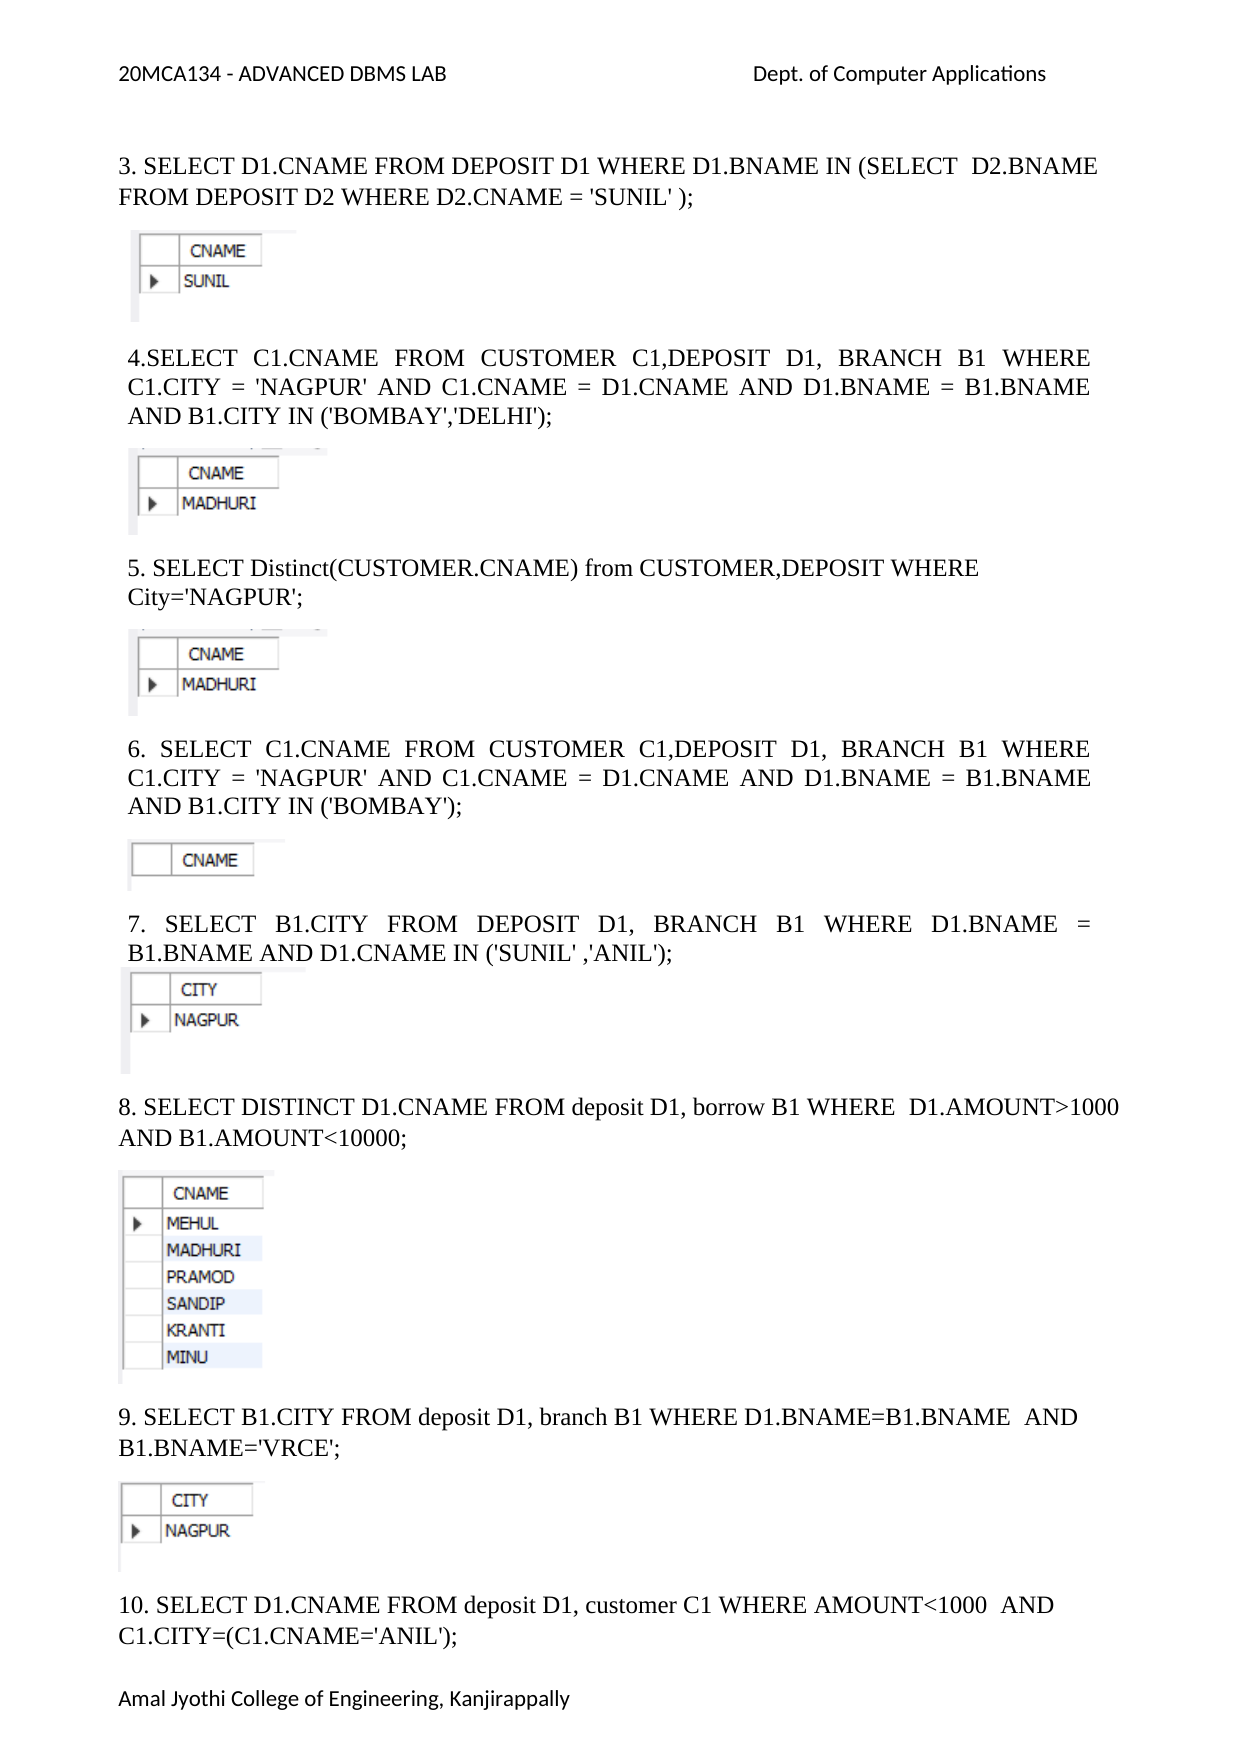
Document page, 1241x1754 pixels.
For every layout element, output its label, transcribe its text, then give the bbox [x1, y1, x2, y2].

picture [127, 839, 286, 891]
text 8. SELECT DISTINCT D1.CNAME FROM deposit D1, borrow B1 WHERE D1.AMOUNT>1000 AND B1.AMOUNT<10000; [118, 1092, 1167, 1152]
text 6. SELECT C1.CNAME FROM CUSTOMER C1,DEPOSIT D1, BRANCH B1 WHERE C1.CITY = 'NAGPUR' AND C1.CNAME = D1.CNAME AND D1.BNAME = B1.BNAME AND B1.CITY IN ('BOMBAY'); [127, 734, 1098, 820]
picture [118, 1170, 275, 1384]
picture [130, 230, 297, 322]
picture [127, 629, 328, 716]
text 9. SELECT B1.CITY FROM deposit D1, branch B1 WHERE D1.BNAME=B1.BNAME AND B1.BNAME='VRCE'; [118, 1402, 1167, 1462]
picture [118, 1481, 265, 1572]
picture [118, 967, 306, 1074]
text 4.SELECT C1.CNAME FROM CUSTOMER C1,DEPOSIT D1, BRANCH B1 WHERE C1.CITY = 'NAGPUR' AND C1.CNAME = D1.CNAME AND D1.BNAME = B1.BNAME AND B1.CITY IN ('BOMBAY','DELHI'); [127, 343, 1098, 429]
text 10. SELECT D1.CNAME FROM deposit D1, customer C1 WHERE AMOUNT<1000 AND C1.CITY=(C1.CNAME='ANIL'); [118, 1590, 1167, 1650]
picture [127, 448, 328, 535]
text 7. SELECT B1.CITY FROM DEPOSIT D1, BRANCH B1 WHERE D1.BNAME = B1.BNAME AND D1.CNAME IN ('SUNIL' ,'ANIL'); [127, 909, 1098, 967]
text 3. SELECT D1.CNAME FROM DEPOSIT D1 WHERE D1.BNAME IN (SELECT D2.BNAME FROM DEPOSIT D2 WHERE D2.CNAME = 'SUNIL' ); [118, 151, 1167, 211]
text 5. SELECT Distinct(CUSTOMER.CNAME) from CUSTOMER,DEPOSIT WHERE City='NAGPUR'; [127, 553, 1098, 611]
